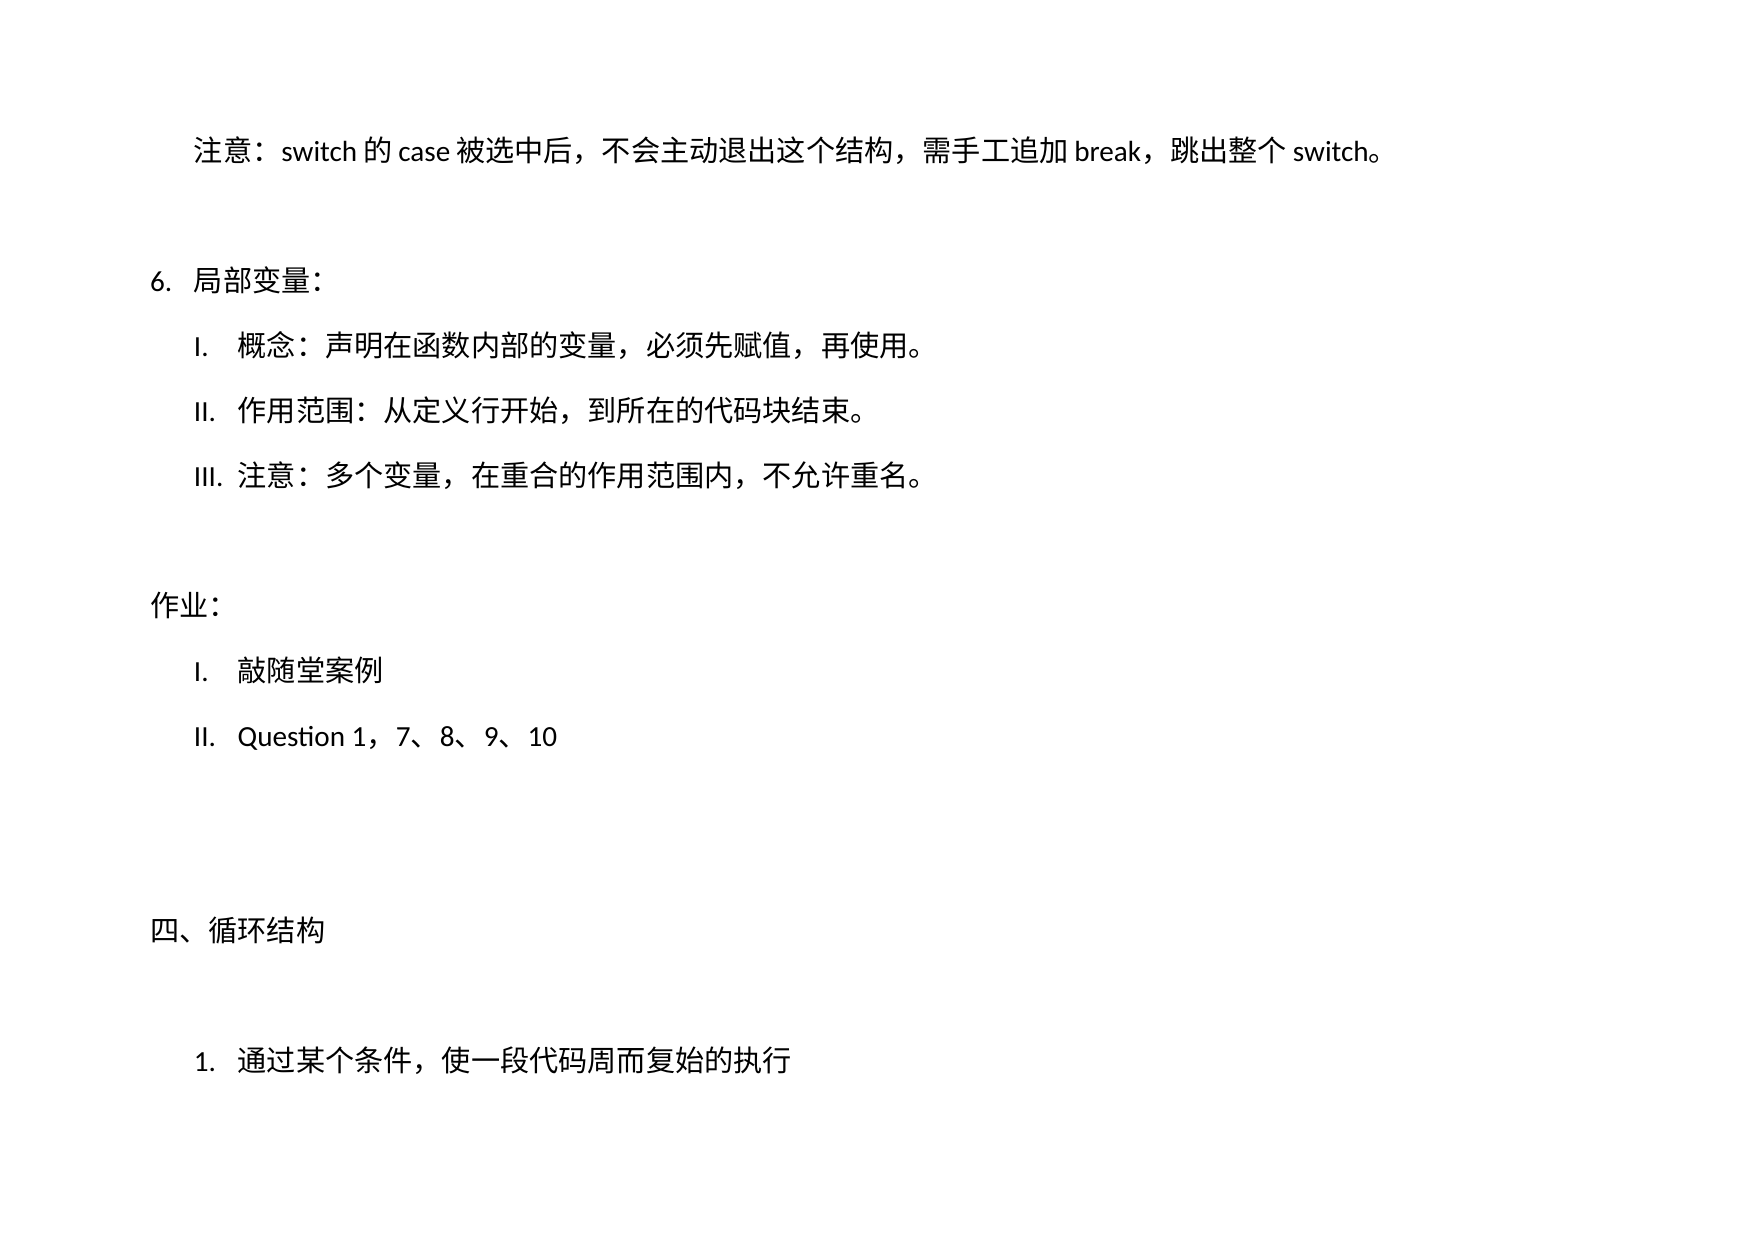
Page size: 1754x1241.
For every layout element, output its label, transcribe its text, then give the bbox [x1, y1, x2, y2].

text 1. 通过某个条件，使一段代码周而复始的执行 [150, 1026, 1604, 1091]
text II. Question 1，7、8、9、10 [150, 701, 1604, 766]
text 6. 局部变量： [150, 246, 1604, 311]
text I. 概念：声明在函数内部的变量，必须先赋值，再使用。 [150, 311, 1604, 376]
text 四、循环结构 [150, 896, 1604, 961]
text 作业： [150, 571, 1604, 636]
text II. 作用范围：从定义行开始，到所在的代码块结束。 [150, 376, 1604, 441]
text 注意：switch的case被选中后，不会主动退出这个结构，需手工追加break，跳出整个switch。 [150, 116, 1604, 181]
text I. 敲随堂案例 [150, 636, 1604, 701]
text III. 注意：多个变量，在重合的作用范围内，不允许重名。 [150, 441, 1604, 506]
